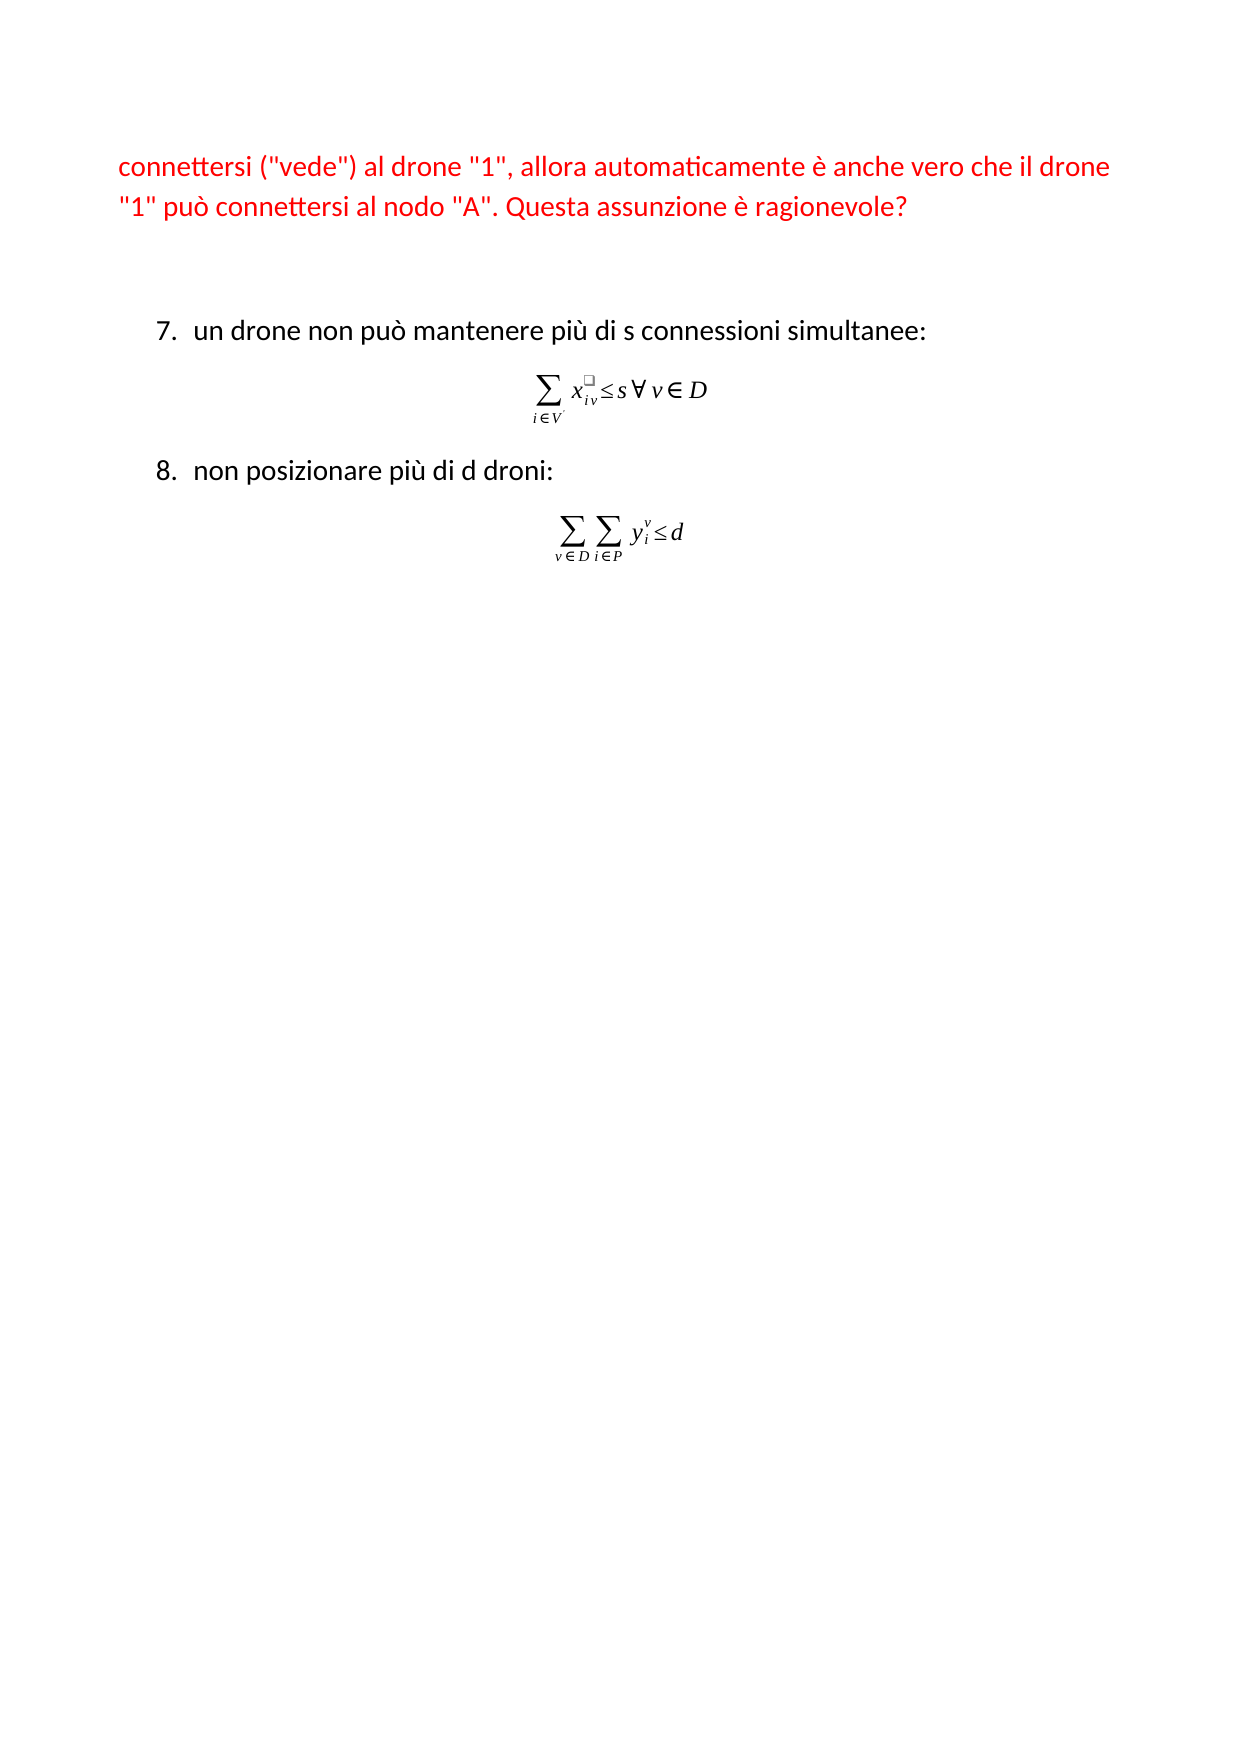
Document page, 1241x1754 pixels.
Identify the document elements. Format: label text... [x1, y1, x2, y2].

list un drone non può mantenere più di s connessioni simultanee: [156, 312, 1122, 348]
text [118, 148, 1122, 224]
list non posizionare più di d droni: [156, 452, 1122, 487]
